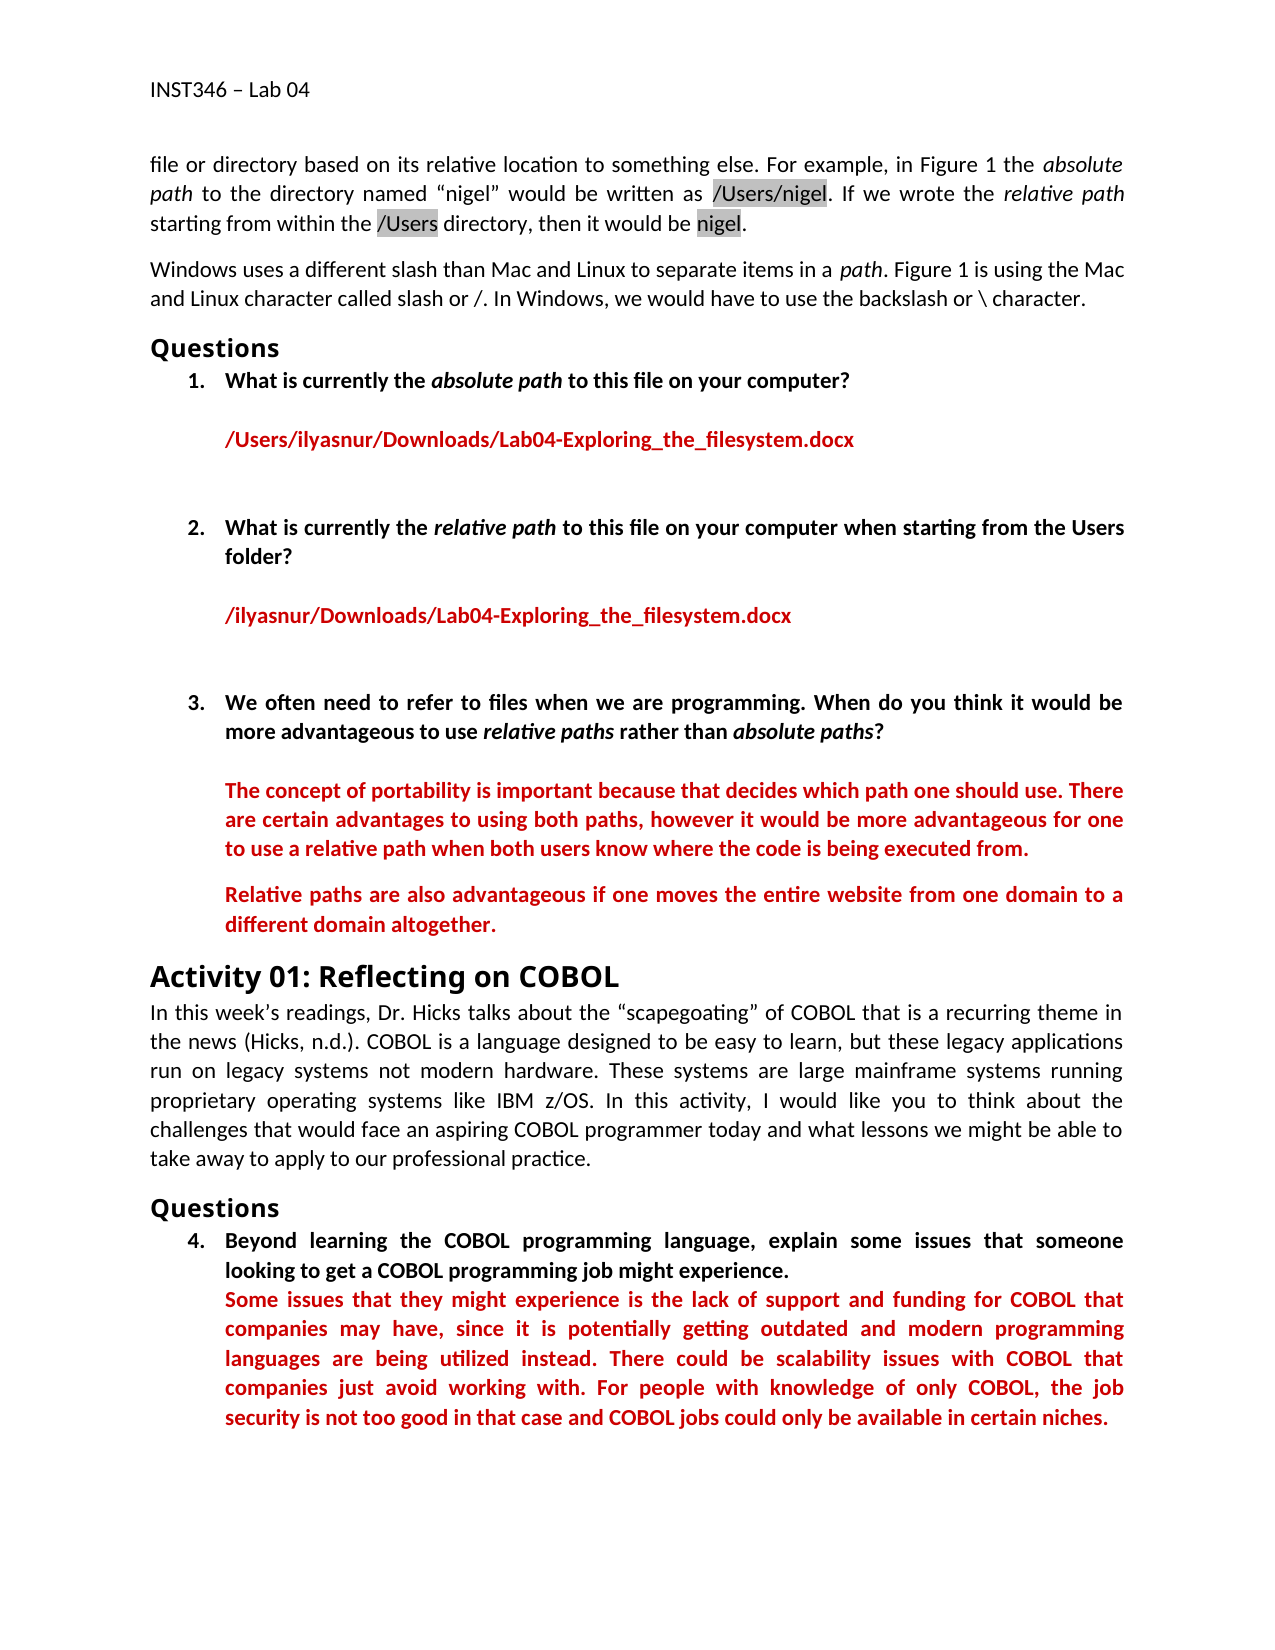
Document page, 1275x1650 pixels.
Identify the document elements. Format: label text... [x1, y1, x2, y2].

text The concept of portability is important because that decides which path one should use. There are certain advantages to using both paths, however it would be more advantageous for one to use a relative path when both users know where the code is being executed from. [225, 776, 1125, 863]
subtitle Questions [150, 1191, 1125, 1225]
text Windows uses a different slash than Mac and Linux to separate items in a path. Figure 1 is using the Mac and Linux character called slash or /. In Windows, we would have to use the backslash or \ character. [150, 255, 1125, 312]
subtitle Questions [150, 330, 1125, 364]
text Relative paths are also advantageous if one moves the entire website from one domain to a different domain altogether. [225, 881, 1125, 938]
text In this week’s readings, Dr. Hicks talks about the “scapegoating” of COBOL that is a recurring theme in the news (Hicks, n.d.). COBOL is a language designed to be easy to learn, but these legacy applications run on legacy systems not modern hardware. These systems are large mainframe systems running proprietary operating systems like IBM z/OS. In this activity, I would like you to think about the challenges that would face an aspiring COBOL programmer today and what lessons we might be able to take away to apply to our professional practice. [150, 998, 1125, 1173]
list We often need to refer to files when we are programming. When do you think it would be more advantageous to use relative paths rather than absolute paths? [187, 688, 1125, 745]
list Beyond learning the COBOL programming language, explain some issues that someone looking to get a COBOL programming job might experience. [187, 1226, 1125, 1284]
text /ilyasnur/Downloads/Lab04-Exploring_the_filesystem.docx [225, 601, 1125, 629]
text /Users/ilyasnur/Downloads/Lab04-Exploring_the_filesystem.docx [225, 425, 1125, 453]
text Some issues that they might experience is the lack of support and funding for COBOL that companies may have, since it is potentially getting outdated and modern programming languages are being utilized instead. There could be scalability issues with COBOL that companies just avoid working with. For people with knowledge of only COBOL, the job security is not too good in that case and COBOL jobs could only be available in certain niches. [225, 1285, 1125, 1431]
subtitle Activity 01: Reflecting on COBOL [150, 956, 1125, 996]
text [150, 150, 1125, 237]
list What is currently the relative path to this file on your computer when starting from the Users folder? [187, 513, 1125, 570]
list What is currently the absolute path to this file on your computer? [187, 366, 1125, 394]
